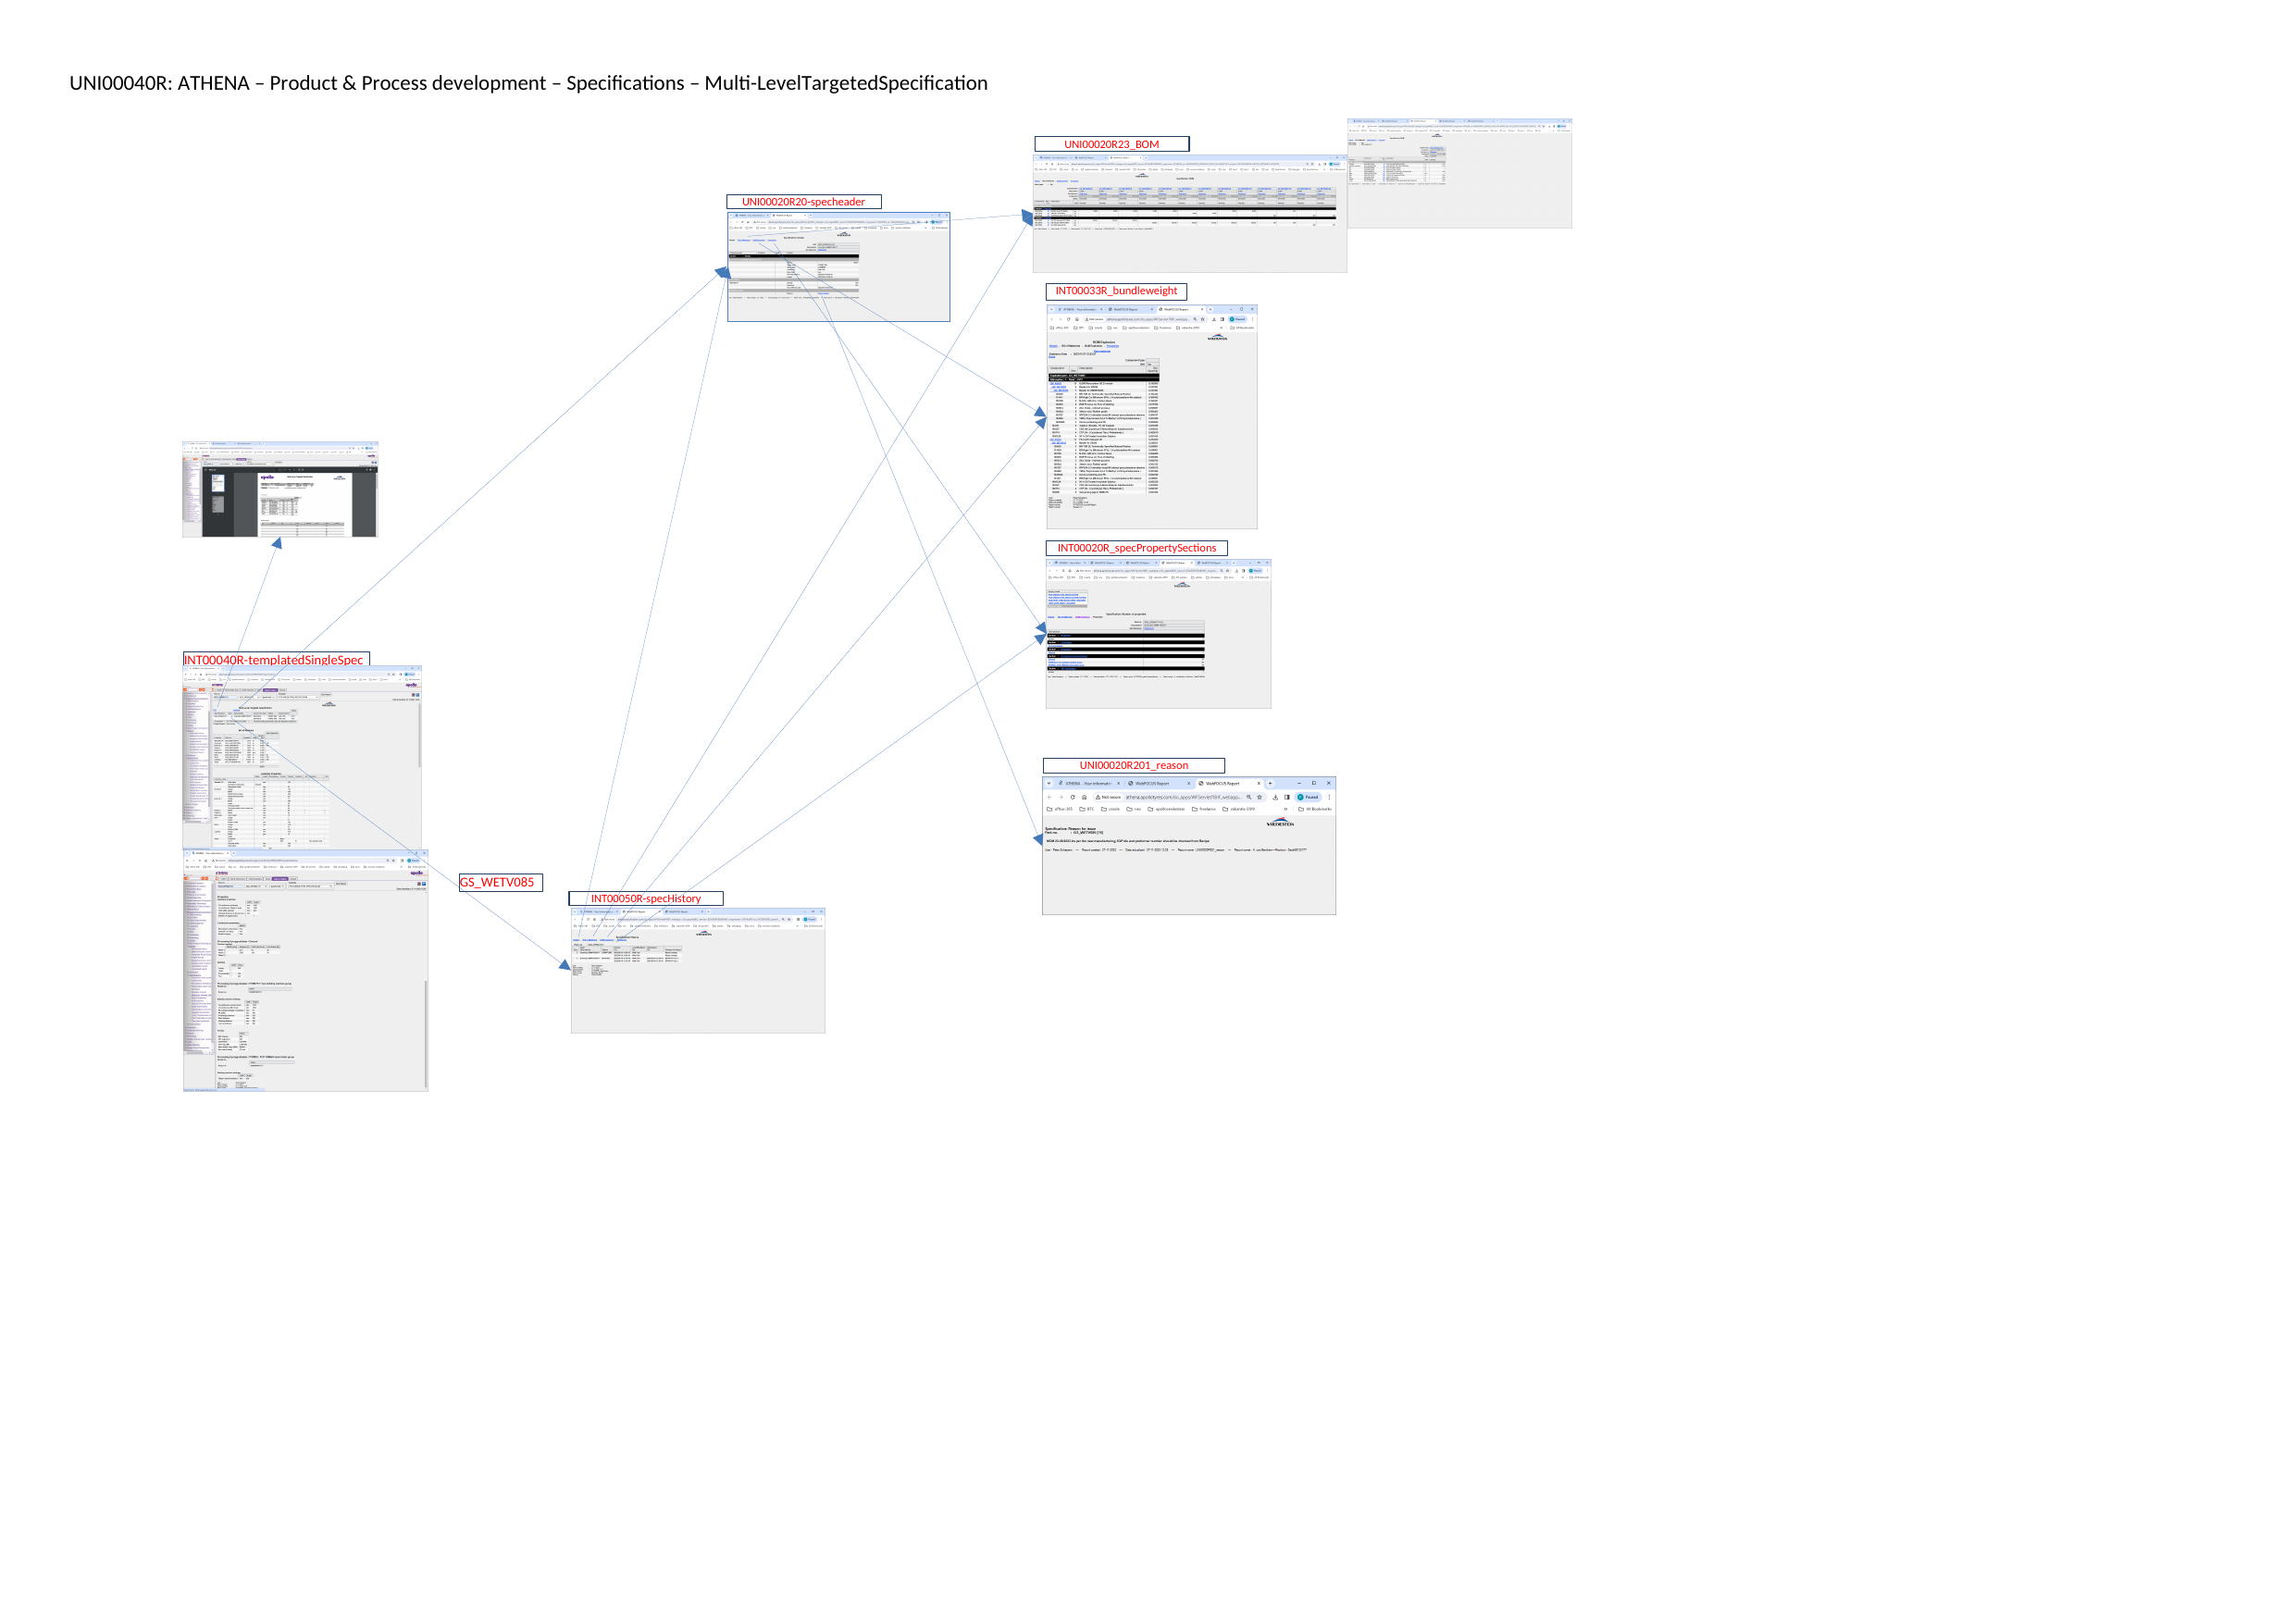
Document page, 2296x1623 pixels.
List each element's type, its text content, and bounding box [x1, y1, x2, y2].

picture [788, 262, 886, 321]
picture [182, 441, 379, 538]
picture [1033, 118, 1572, 273]
picture [1046, 559, 1272, 709]
picture [1047, 304, 1258, 529]
picture [571, 908, 825, 1034]
picture [728, 213, 949, 321]
text UNI00040R: ATHENA – Product & Process development – Specifications – Multi-LevelTargetedSpecification [69, 69, 2226, 95]
picture [1042, 776, 1336, 915]
picture [182, 665, 428, 1092]
